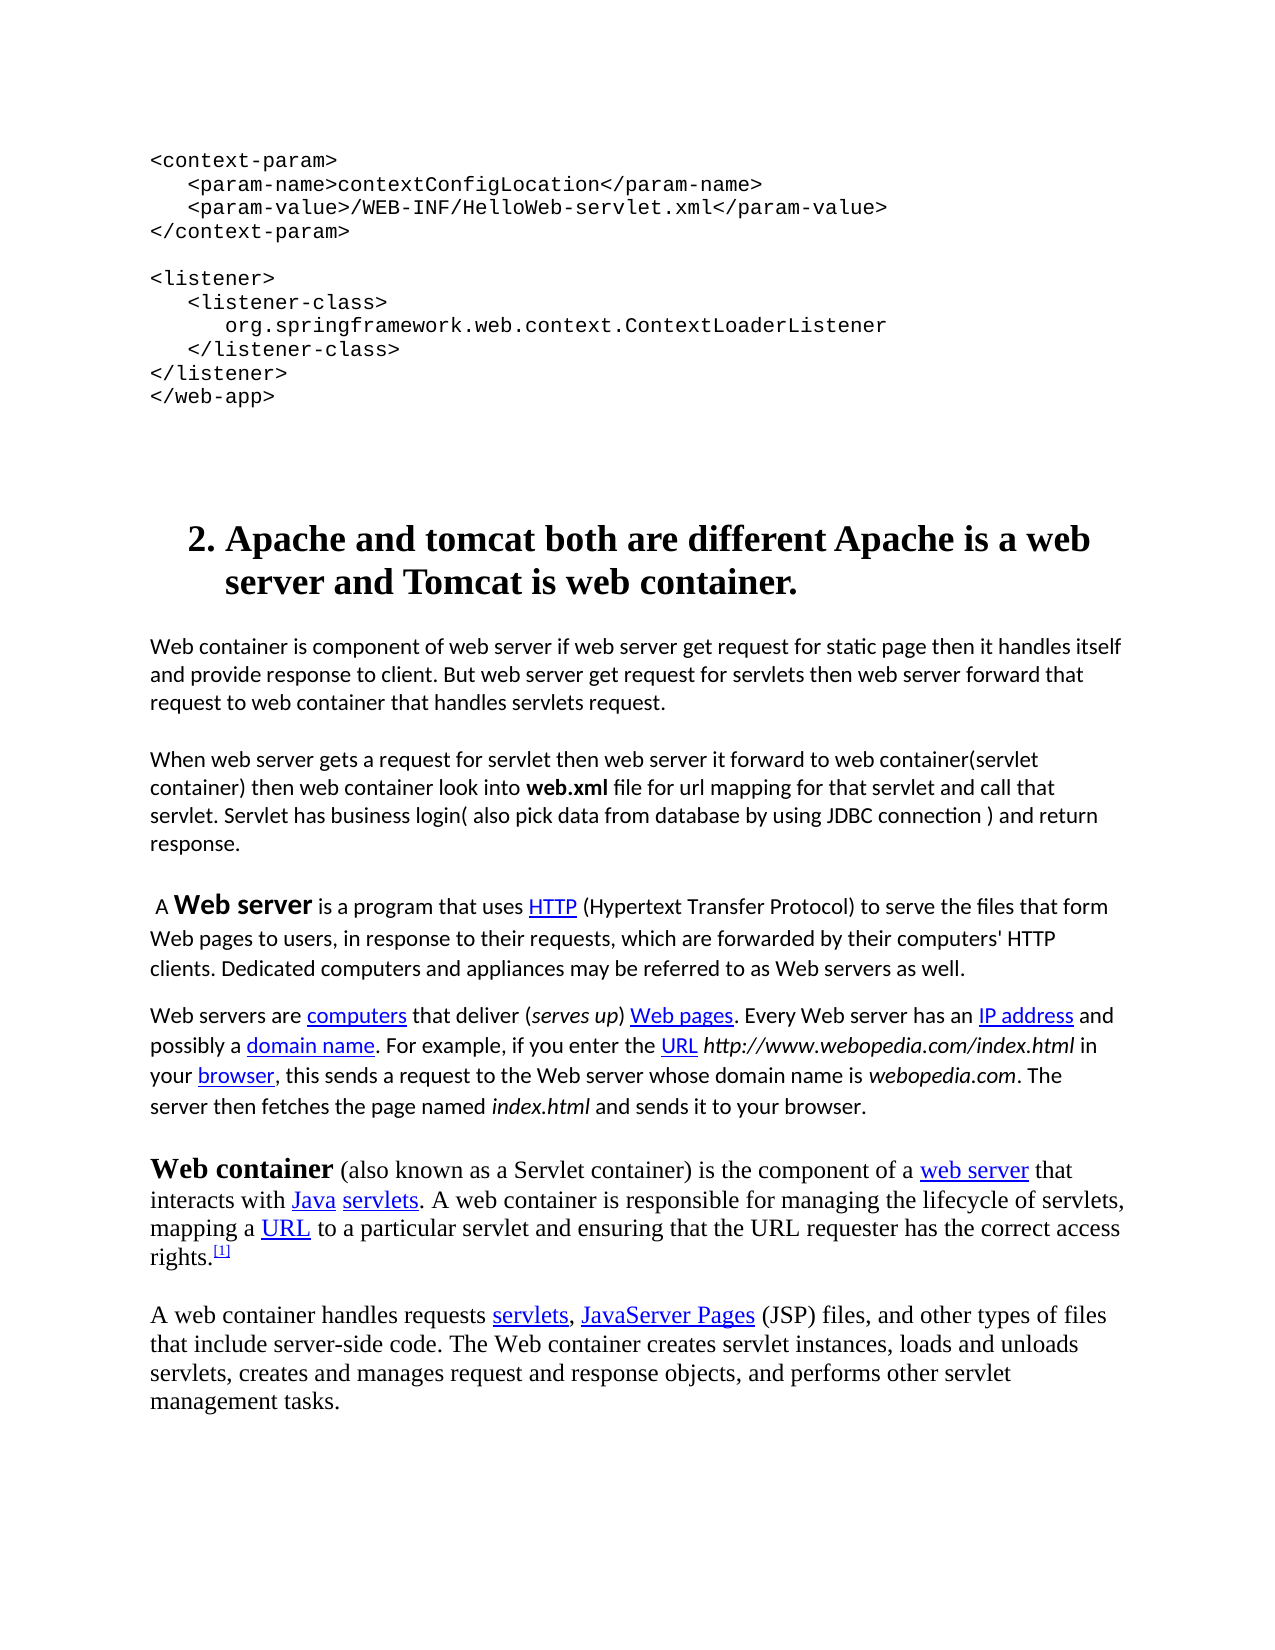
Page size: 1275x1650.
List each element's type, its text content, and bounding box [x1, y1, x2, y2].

text </context-param> [150, 221, 1125, 244]
text <listener> [150, 268, 1125, 292]
text <listener-class> [150, 292, 1125, 316]
list Apache and tomcat both are different Apache is a web server and Tomcat is web container. [187, 516, 1125, 603]
text <context-param> [150, 150, 1125, 174]
text </web-app> [150, 386, 1125, 410]
text <param-name>contextConfigLocation</param-name> [150, 174, 1125, 197]
text A web container handles requests servlets, JavaServer Pages (JSP) files, and other types of files that include server-side code. The Web container creates servlet instances, loads and unloads servlets, creates and manages request and response objects, and performs other servlet management tasks. [150, 1300, 1125, 1415]
text Web container is component of web server if web server get request for static page then it handles itself and provide response to client. But web server get request for servlets then web server forward that request to web container that handles servlets request. [150, 632, 1125, 716]
text org.springframework.web.context.ContextLoaderListener [150, 316, 1125, 339]
text </listener-class> [150, 339, 1125, 363]
text Web container (also known as a Servlet container) is the component of a web server that interacts with Java servlets. A web container is responsible for managing the lifecycle of servlets, mapping a URL to a particular servlet and ensuring that the URL requester has the correct access rights.[1] [150, 1151, 1125, 1271]
text When web server gets a request for servlet then web server it forward to web container(servlet container) then web container look into web.xml file for url mapping for that servlet and call that servlet. Servlet has business login( also pick data from database by using JDBC connection ) and return response. [150, 745, 1125, 857]
text </listener> [150, 363, 1125, 386]
text Web servers are computers that deliver (serves up) Web pages. Every Web server has an IP address and possibly a domain name. For example, if you enter the URL http://www.webopedia.com/index.html in your browser, this sends a request to the Web server whose domain name is webopedia.com. The server then fetches the page named index.html and sends it to your browser. [150, 1001, 1125, 1120]
text <param-value>/WEB-INF/HelloWeb-servlet.xml</param-value> [150, 197, 1125, 221]
text A Web server is a program that uses HTTP (Hypertext Transfer Protocol) to serve the files that form Web pages to users, in response to their requests, which are forwarded by their computers' HTTP clients. Dedicated computers and appliances may be referred to as Web servers as well. [150, 886, 1125, 982]
